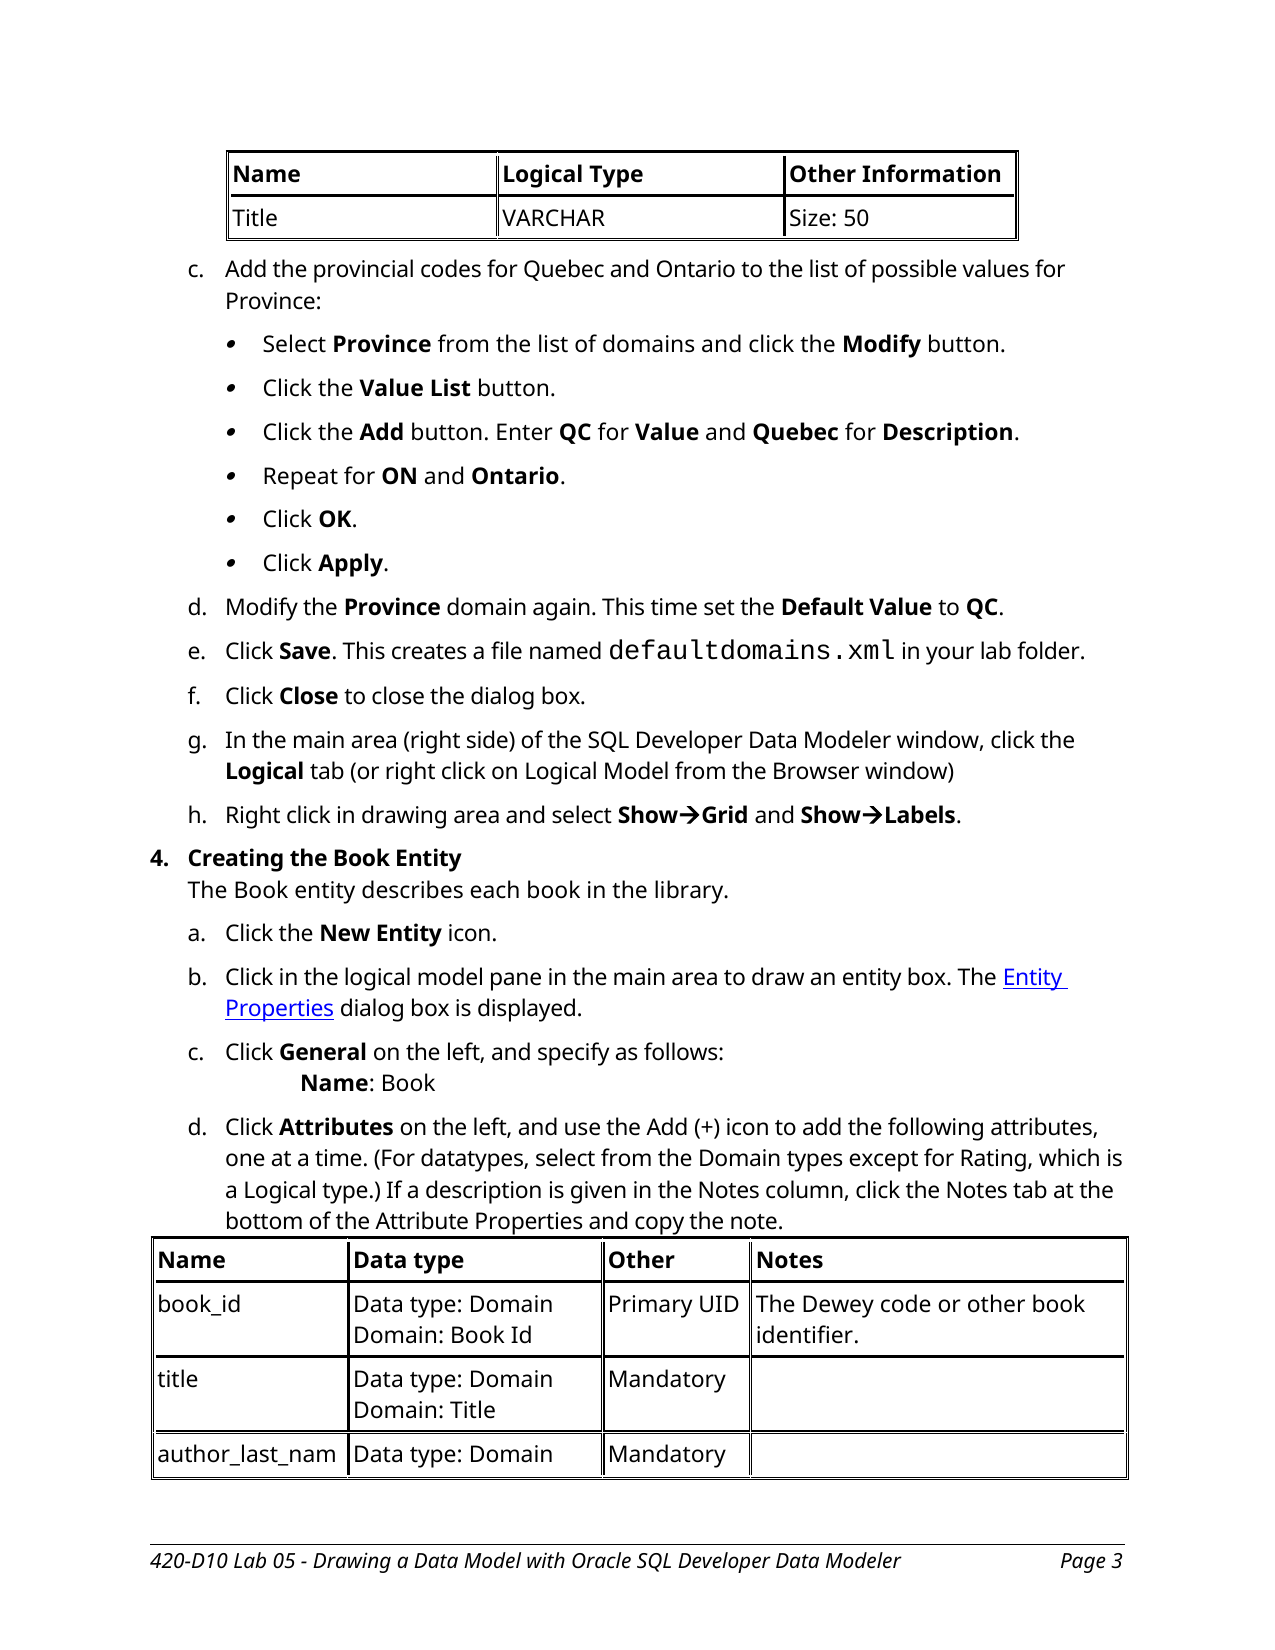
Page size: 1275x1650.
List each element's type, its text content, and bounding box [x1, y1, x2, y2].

table_header Notes [751, 1239, 1126, 1280]
table_cell [752, 1355, 1126, 1430]
table_header Logical Type [498, 153, 784, 194]
text Name: Book [300, 1067, 1125, 1098]
subtitle Click Save. This creates a file named defaultdomains.xml in your lab folder. [187, 635, 1125, 667]
table_cell title [154, 1355, 347, 1430]
table_header Name [154, 1238, 348, 1280]
subtitle Modify the Province domain again. This time set the Default Value to QC. [187, 591, 1125, 622]
table_cell Data type: Domain Domain: Person Name [348, 1430, 603, 1477]
table_cell Size: 50 [784, 194, 1015, 238]
list Click OK. [225, 503, 1125, 535]
table_cell book_id [154, 1280, 347, 1355]
table_cell Primary UID [605, 1283, 749, 1355]
subtitle Click Close to close the dialog box. [187, 680, 1125, 711]
subtitle Click Attributes on the left, and use the Add (+) icon to add the following attributes, one at a time. (For datatypes, select from the Domain types except for Rating, which is a Logical type.) If a description is given in the Notes column, click the Notes tab at the bottom of the Attribute Properties and copy the note. [187, 1111, 1125, 1236]
table_cell Data type: Domain Domain: Title [350, 1358, 601, 1430]
table_cell Data type: Domain Domain: Book Id [350, 1283, 601, 1355]
table_cell VARCHAR [498, 197, 784, 238]
table_cell [751, 1430, 1126, 1477]
subtitle Click General on the left, and specify as follows: [187, 1036, 1125, 1067]
text The Book entity describes each book in the library. [187, 873, 1125, 905]
subtitle Creating the Book Entity [150, 842, 1125, 873]
subtitle Click the New Entity icon. [187, 917, 1125, 948]
subtitle In the main area (right side) of the SQL Developer Data Modeler window, click the Logical tab (or right click on Logical Model from the Browser window) [187, 723, 1125, 786]
list Click the Value List button. [225, 372, 1125, 403]
list Click Apply. [225, 547, 1125, 578]
subtitle Click in the logical model pane in the main area to draw an entity box. The Entity Properties dialog box is displayed. [187, 961, 1125, 1023]
list Select Province from the list of domains and click the Modify button. [225, 328, 1125, 360]
table_cell Title [229, 194, 497, 238]
subtitle Right click in drawing area and select ShowGrid and ShowLabels. [187, 798, 1125, 830]
table_cell Mandatory [603, 1434, 751, 1477]
list Repeat for ON and Ontario. [225, 460, 1125, 491]
list Click the Add button. Enter QC for Value and Quebec for Description. [225, 416, 1125, 447]
subtitle Add the provincial codes for Quebec and Ontario to the list of possible values for Province: [187, 253, 1125, 316]
table_cell author_last_name [154, 1430, 348, 1477]
table_header Other [603, 1239, 751, 1280]
table_header Data type [348, 1238, 603, 1280]
table_cell Mandatory [605, 1358, 749, 1430]
table_header Other Information [784, 153, 1015, 194]
table_cell The Dewey code or other book identifier. [752, 1280, 1126, 1355]
table_header Name [229, 153, 497, 194]
